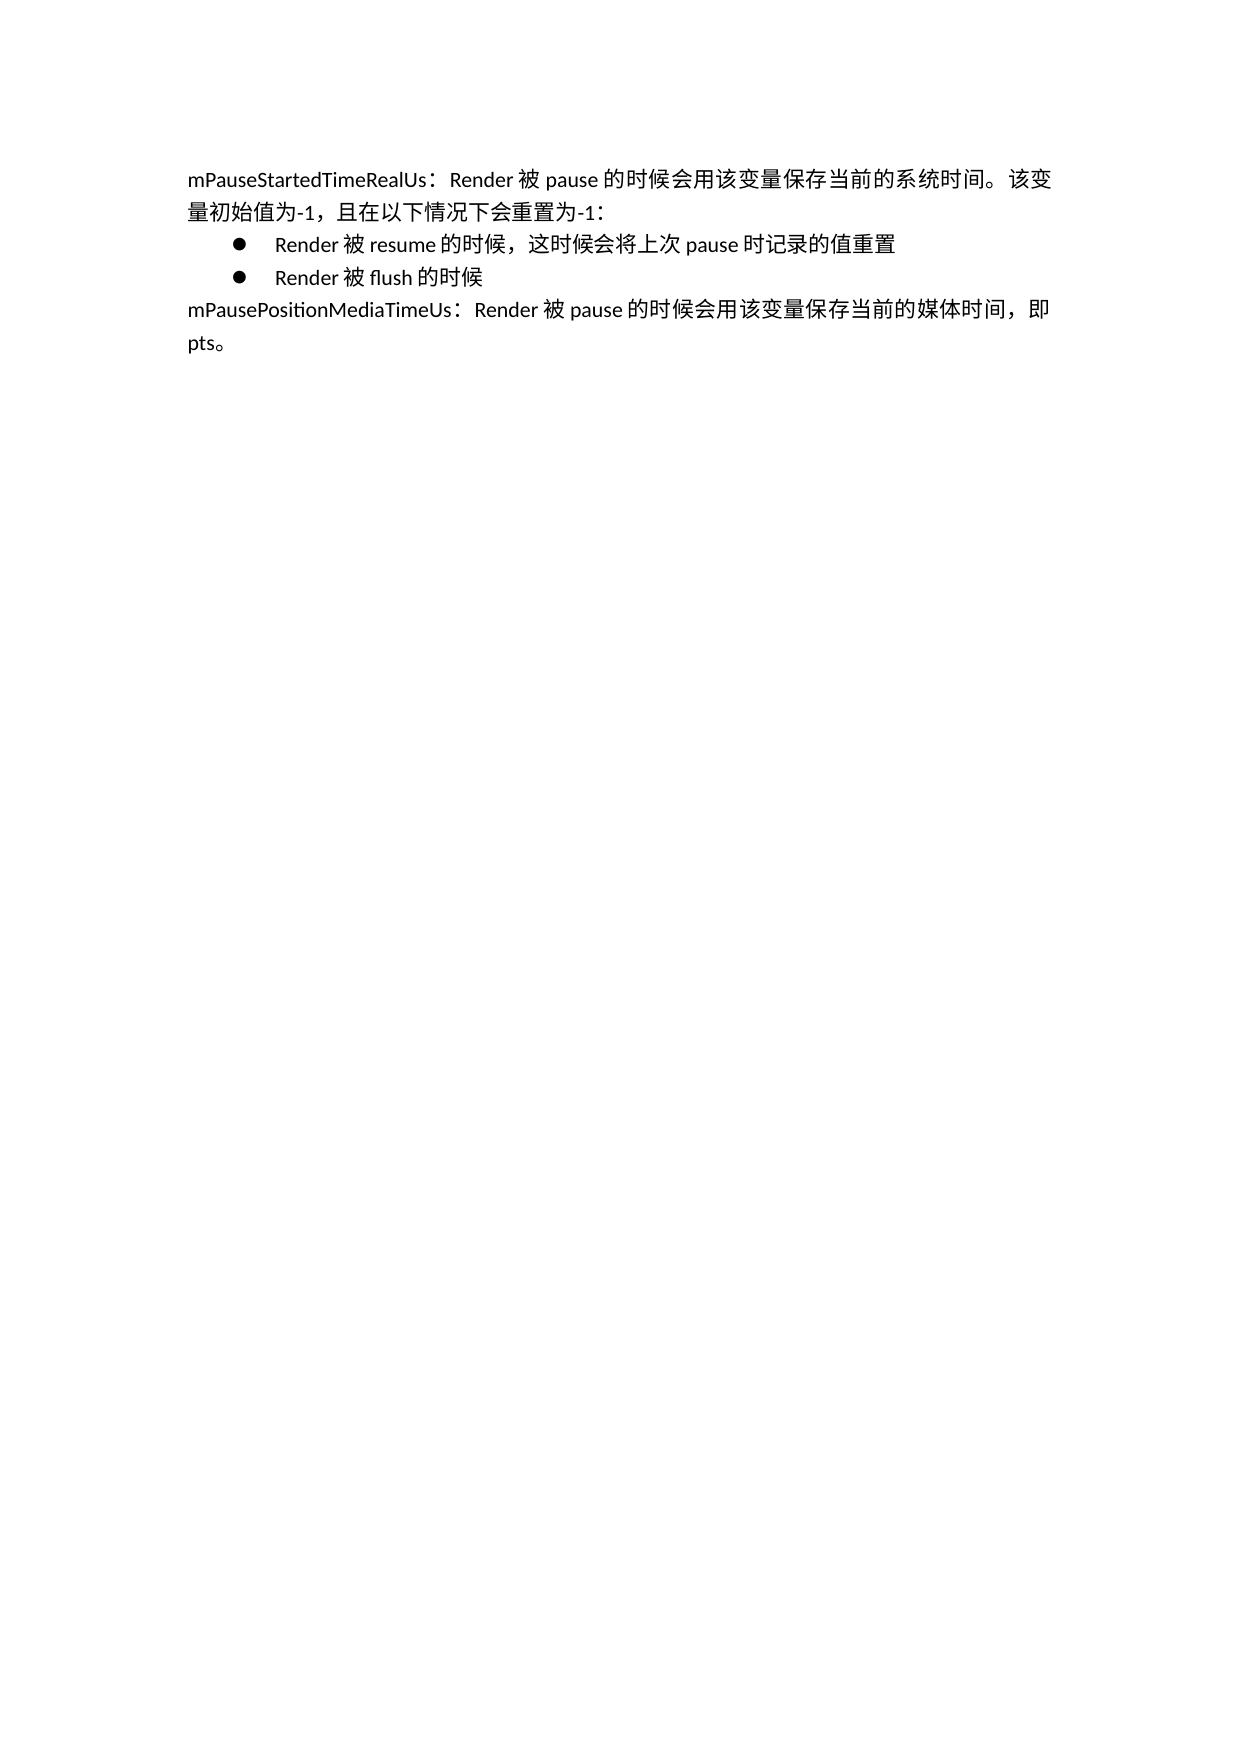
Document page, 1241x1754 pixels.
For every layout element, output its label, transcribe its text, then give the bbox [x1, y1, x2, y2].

list Render被resume的时候，这时候会将上次pause时记录的值重置 [231, 227, 1053, 259]
list Render被flush的时候 [231, 259, 1053, 292]
text mPauseStartedTimeRealUs：Render被pause的时候会用该变量保存当前的系统时间。该变量初始值为-1，且在以下情况下会重置为-1： [187, 162, 1053, 227]
text mPausePositionMediaTimeUs：Render被pause的时候会用该变量保存当前的媒体时间，即pts。 [187, 292, 1053, 357]
